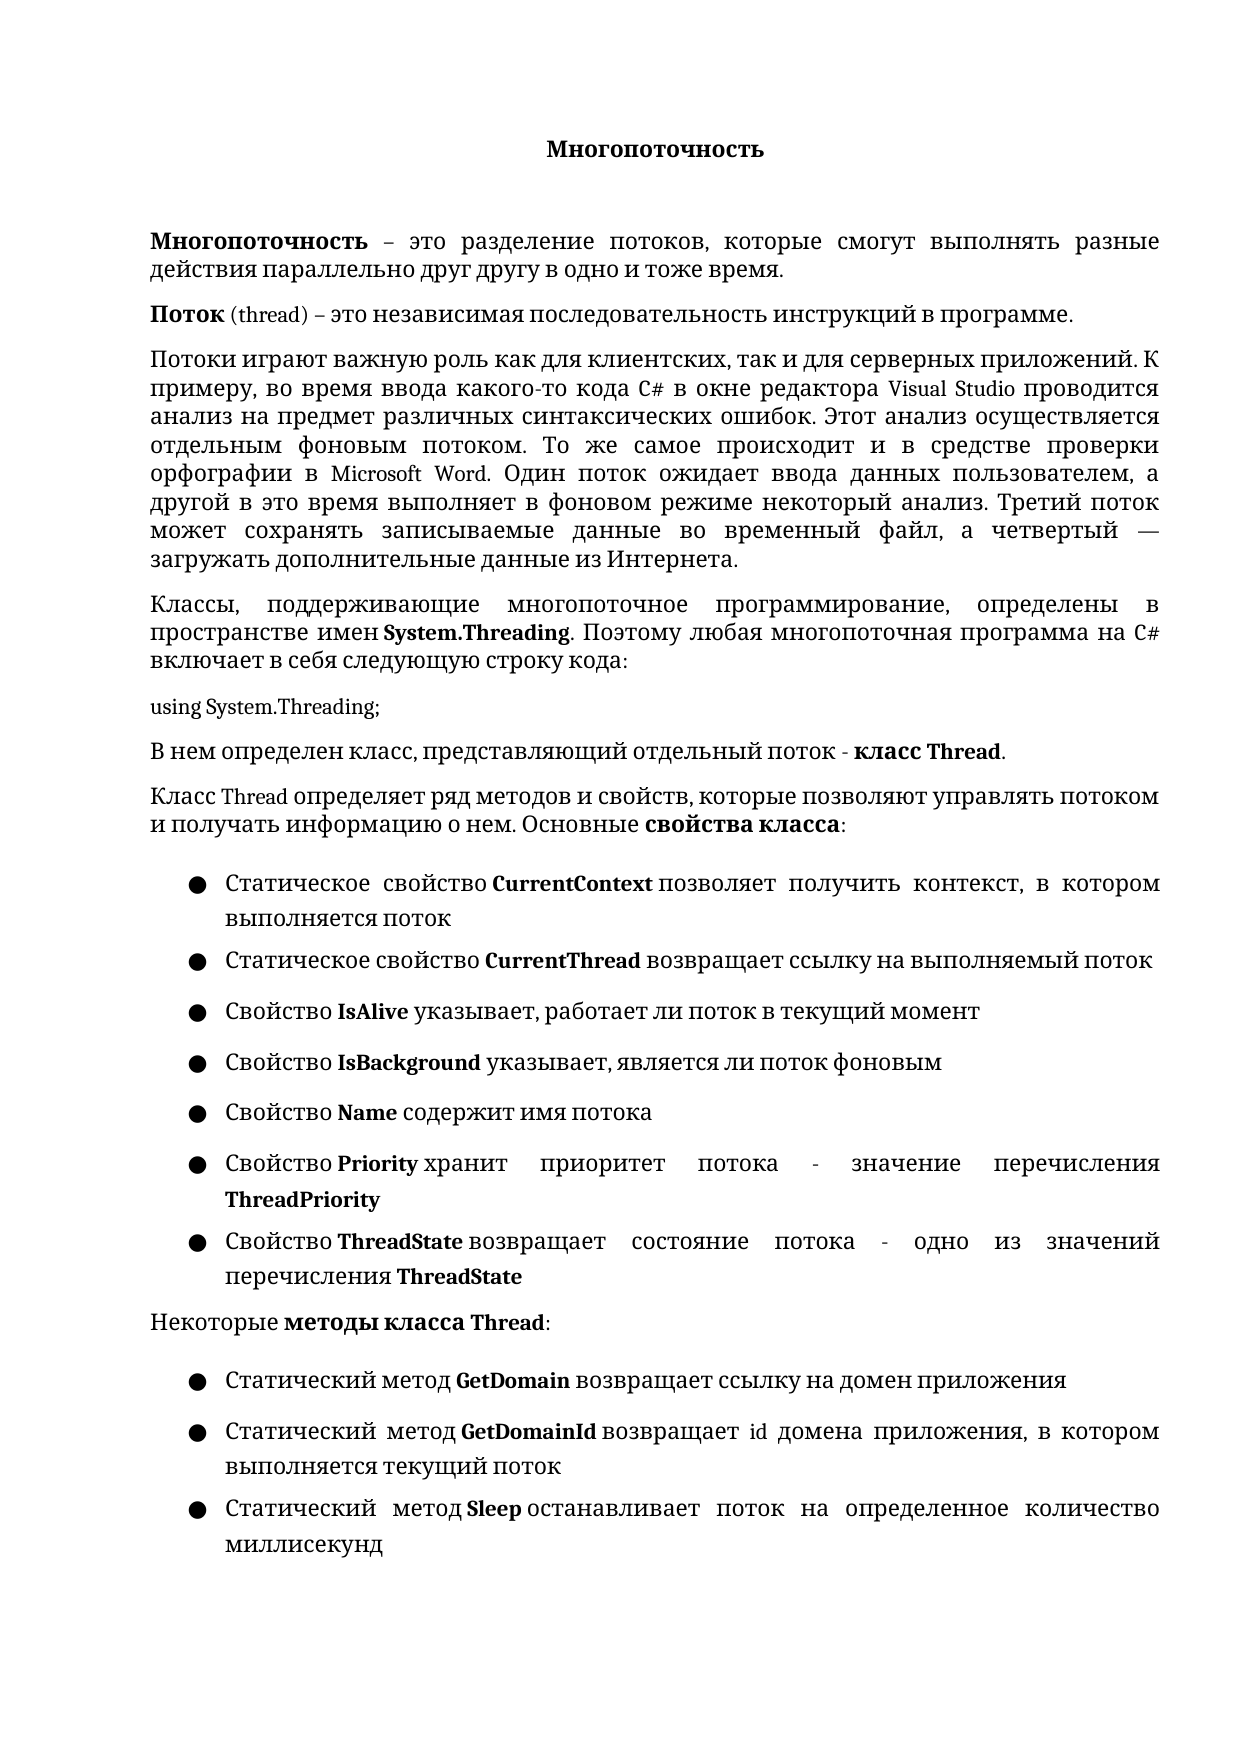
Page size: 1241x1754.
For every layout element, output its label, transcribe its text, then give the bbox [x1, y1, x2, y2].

list Свойство Name содержит имя потока [187, 1087, 1160, 1134]
text Многопоточность – это разделение потоков, которые смогут выполнять разные действия параллельно друг другу в одно и тоже время. [150, 229, 1160, 283]
text Поток (thread) – это независимая последовательность инструкций в программе. [150, 302, 1160, 328]
text Классы, поддерживающие многопоточное программирование, определены в пространстве имен System.Threading. Поэтому любая многопоточная программа на C# включает в себя следующую строку кода: [150, 591, 1160, 675]
text Многопоточность [150, 137, 1160, 163]
text Класс Thread определяет ряд методов и свойств, которые позволяют управлять потоком и получать информацию о нем. Основные свойства класса: [150, 784, 1160, 838]
list Свойство IsBackground указывает, является ли поток фоновым [187, 1036, 1160, 1083]
text Некоторые методы класса Thread: [150, 1309, 1160, 1336]
text Потоки играют важную роль как для клиентских, так и для серверных приложений. К примеру, во время ввода какого-то кода C# в окне редактора Visual Studio проводится анализ на предмет различных синтаксических ошибок. Этот анализ осуществляется отдельным фоновым потоком. То же самое происходит и в средстве проверки орфографии в Microsoft Word. Один поток ожидает ввода данных пользователем, а другой в это время выполняет в фоновом режиме некоторый анализ. Третий поток может сохранять записываемые данные во временный файл, а четвертый — загружать дополнительные данные из Интернета. [150, 347, 1160, 573]
list Статический метод Sleep останавливает поток на определенное количество миллисекунд [187, 1483, 1160, 1558]
list Статический метод GetDomainId возвращает id домена приложения, в котором выполняется текущий поток [187, 1405, 1160, 1481]
list Статическое свойство CurrentThread возвращает ссылку на выполняемый поток [187, 935, 1160, 982]
list Свойство ThreadState возвращает состояние потока - одно из значений перечисления ThreadState [187, 1215, 1160, 1291]
list Свойство Priority хранит приоритет потока - значение перечисления ThreadPriority [187, 1138, 1160, 1213]
list Статический метод GetDomain возвращает ссылку на домен приложения [187, 1354, 1160, 1401]
text В нем определен класс, представляющий отдельный поток - класс Thread. [150, 738, 1160, 765]
list Свойство IsAlive указывает, работает ли поток в текущий момент [187, 985, 1160, 1032]
list Статическое свойство CurrentContext позволяет получить контекст, в котором выполняется поток [187, 857, 1160, 933]
text using System.Threading; [150, 693, 1160, 720]
